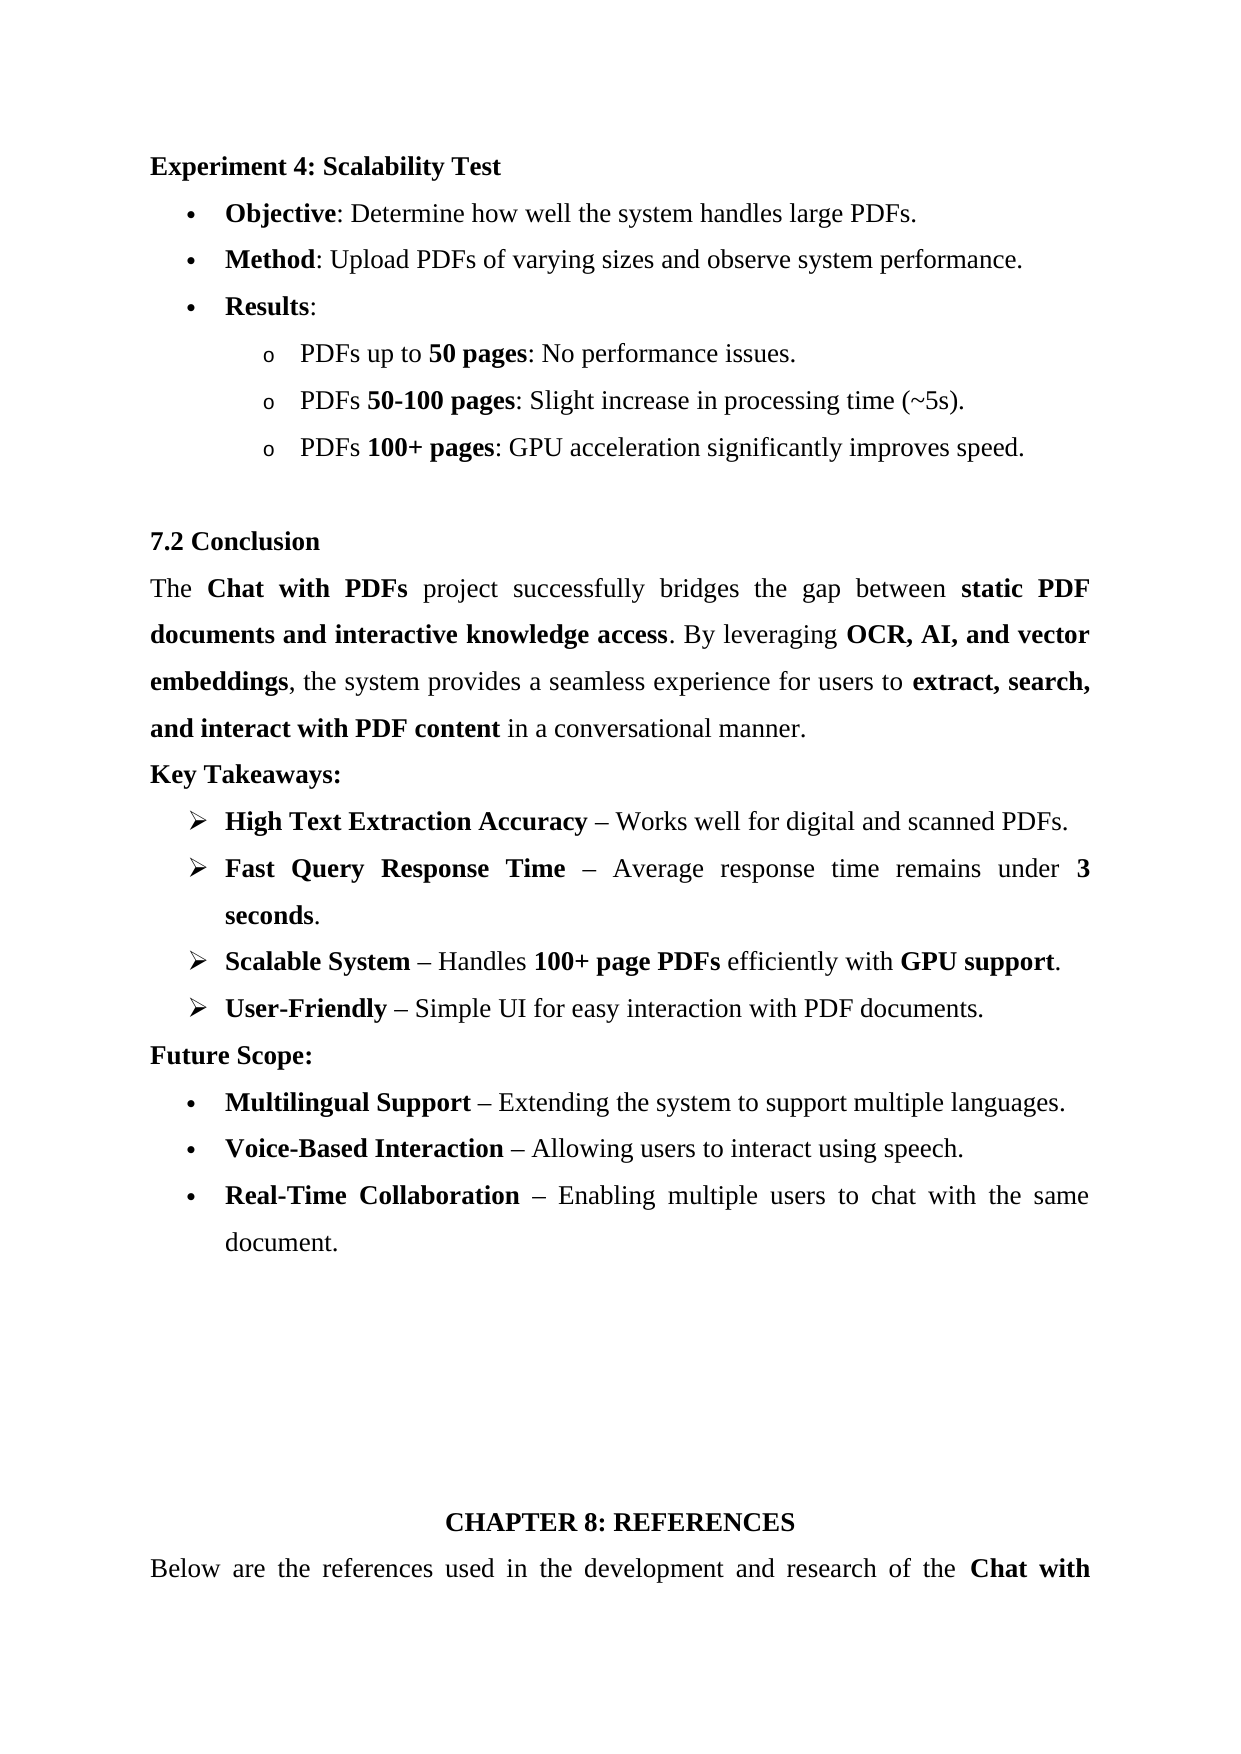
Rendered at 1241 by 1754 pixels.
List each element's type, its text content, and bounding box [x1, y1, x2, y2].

text CHAPTER 8: REFERENCES [150, 1506, 1090, 1537]
list Scalable System – Handles 100+ page PDFs efficiently with GPU support. [187, 946, 1090, 977]
list User-Friendly – Simple UI for easy interaction with PDF documents. [187, 992, 1090, 1024]
text The Chat with PDFs project successfully bridges the gap between static PDF documents and interactive knowledge access. By leveraging OCR, AI, and vector embeddings, the system provides a seamless experience for users to extract, search, and interact with PDF content in a conversational manner. [150, 572, 1090, 743]
text Key Takeaways: [150, 758, 1090, 790]
list Fast Query Response Time – Average response time remains under 3 seconds. [187, 852, 1090, 930]
text 7.2 Conclusion [150, 525, 1090, 556]
text Future Scope: [150, 1039, 1090, 1070]
list Multilingual Support – Extending the system to support multiple languages. [187, 1086, 1090, 1117]
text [150, 1553, 1090, 1584]
list PDFs 50-100 pages: Slight increase in processing time (~5s). [262, 384, 1090, 416]
list Voice-Based Interaction – Allowing users to interact using speech. [187, 1133, 1090, 1164]
text Experiment 4: Scalability Test [150, 150, 1090, 181]
list Method: Upload PDFs of varying sizes and observe system performance. [187, 243, 1090, 274]
list PDFs up to 50 pages: No performance issues. [262, 337, 1090, 368]
list Objective: Determine how well the system handles large PDFs. [187, 197, 1090, 228]
list Real-Time Collaboration – Enabling multiple users to chat with the same document. [187, 1179, 1090, 1257]
list High Text Extraction Accuracy – Works well for digital and scanned PDFs. [187, 805, 1090, 836]
list PDFs 100+ pages: GPU acceleration significantly improves speed. [262, 431, 1090, 463]
list Results: [187, 290, 1090, 321]
